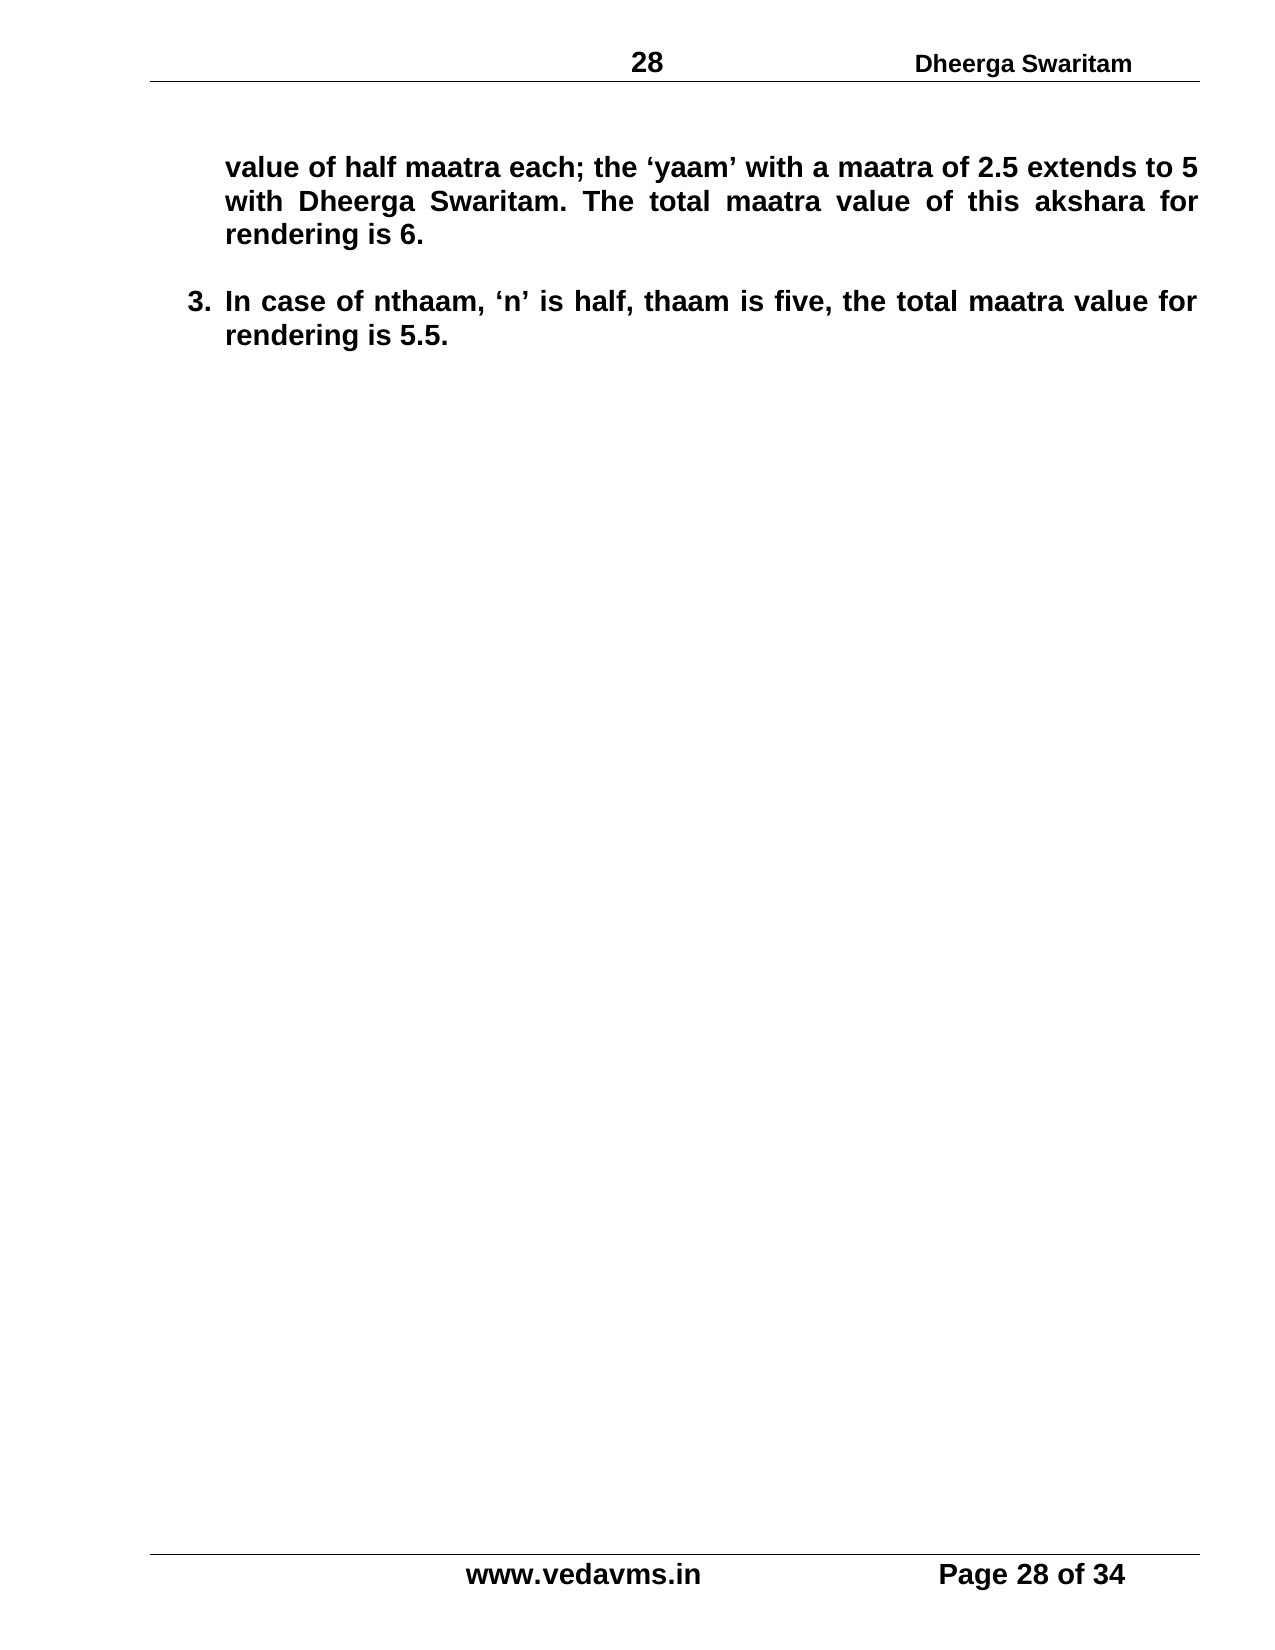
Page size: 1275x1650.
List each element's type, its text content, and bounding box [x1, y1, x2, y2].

list In case of nthaam, ‘n’ is half, thaam is five, the total maatra value for rendering is 5.5. [187, 284, 1199, 351]
